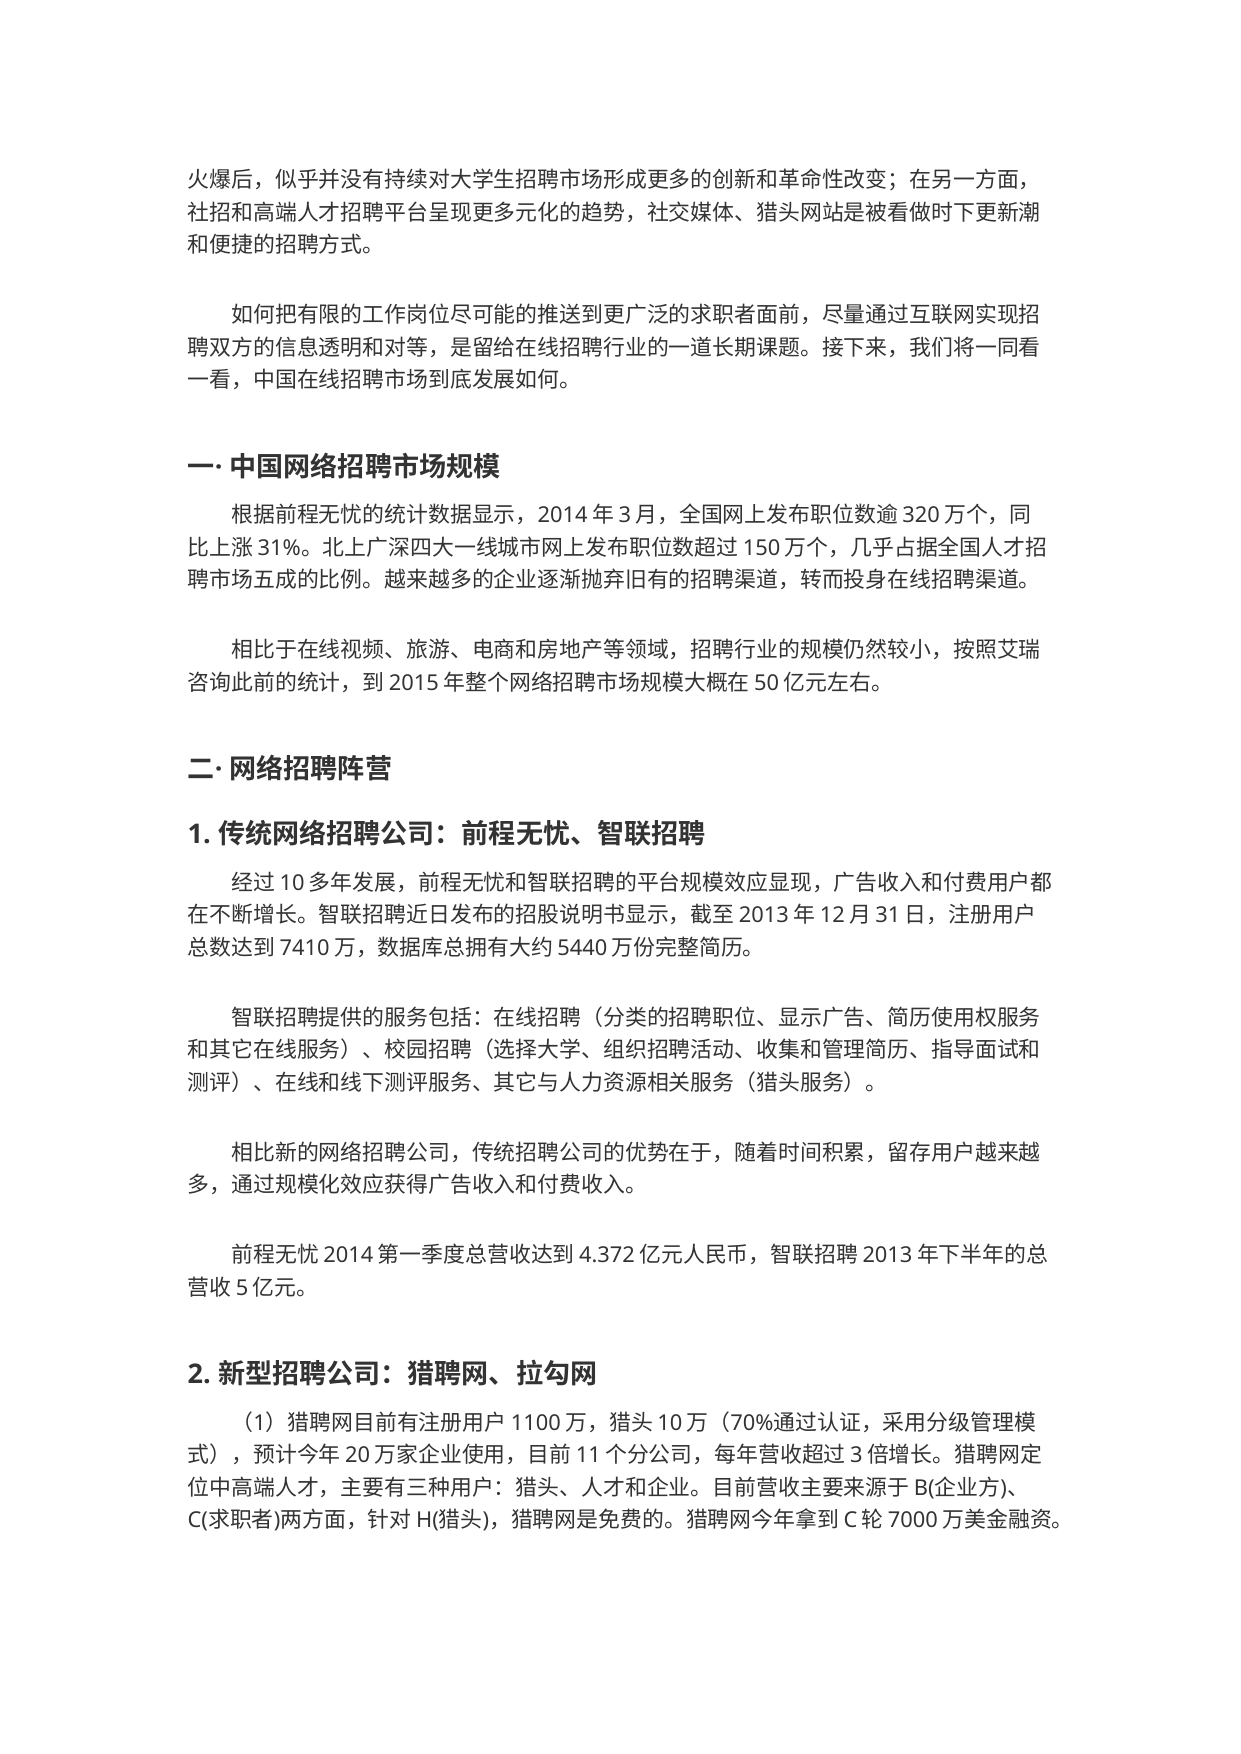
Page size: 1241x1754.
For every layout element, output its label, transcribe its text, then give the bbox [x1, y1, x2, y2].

text 经过10多年发展，前程无忧和智联招聘的平台规模效应显现，广告收入和付费用户都在不断增长。智联招聘近日发布的招股说明书显示，截至2013年12月31日，注册用户总数达到7410万，数据库总拥有大约5440万份完整简历。 [187, 864, 1053, 962]
text 智联招聘提供的服务包括：在线招聘（分类的招聘职位、显示广告、简历使用权服务和其它在线服务）、校园招聘（选择大学、组织招聘活动、收集和管理简历、指导面试和测评）、在线和线下测评服务、其它与人力资源相关服务（猎头服务）。 [187, 999, 1053, 1097]
text 一· 中国网络招聘市场规模 [187, 432, 1053, 497]
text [187, 162, 1053, 259]
text 2. 新型招聘公司：猎聘网、拉勾网 [187, 1339, 1053, 1404]
text 二· 网络招聘阵营 [187, 734, 1053, 799]
text 如何把有限的工作岗位尽可能的推送到更广泛的求职者面前，尽量通过互联网实现招聘双方的信息透明和对等，是留给在线招聘行业的一道长期课题。接下来，我们将一同看一看，中国在线招聘市场到底发展如何。 [187, 297, 1053, 394]
text 1. 传统网络招聘公司：前程无忧、智联招聘 [187, 799, 1053, 864]
text 前程无忧2014第一季度总营收达到4.372亿元人民币，智联招聘2013年下半年的总营收5亿元。 [187, 1237, 1053, 1302]
text 相比新的网络招聘公司，传统招聘公司的优势在于，随着时间积累，留存用户越来越多，通过规模化效应获得广告收入和付费收入。 [187, 1134, 1053, 1199]
text 根据前程无忧的统计数据显示，2014年3月，全国网上发布职位数逾320万个，同比上涨31%。北上广深四大一线城市网上发布职位数超过150万个，几乎占据全国人才招聘市场五成的比例。越来越多的企业逐渐抛弃旧有的招聘渠道，转而投身在线招聘渠道。 [187, 497, 1053, 594]
text 相比于在线视频、旅游、电商和房地产等领域，招聘行业的规模仍然较小，按照艾瑞咨询此前的统计，到2015年整个网络招聘市场规模大概在50亿元左右。 [187, 632, 1053, 697]
text （1）猎聘网目前有注册用户1100万，猎头10万（70%通过认证，采用分级管理模式），预计今年20万家企业使用，目前11个分公司，每年营收超过3倍增长。猎聘网定位中高端人才，主要有三种用户：猎头、人才和企业。目前营收主要来源于B(企业方)、C(求职者)两方面，针对H(猎头)，猎聘网是免费的。猎聘网今年拿到C轮7000万美金融资。 [187, 1404, 1053, 1534]
